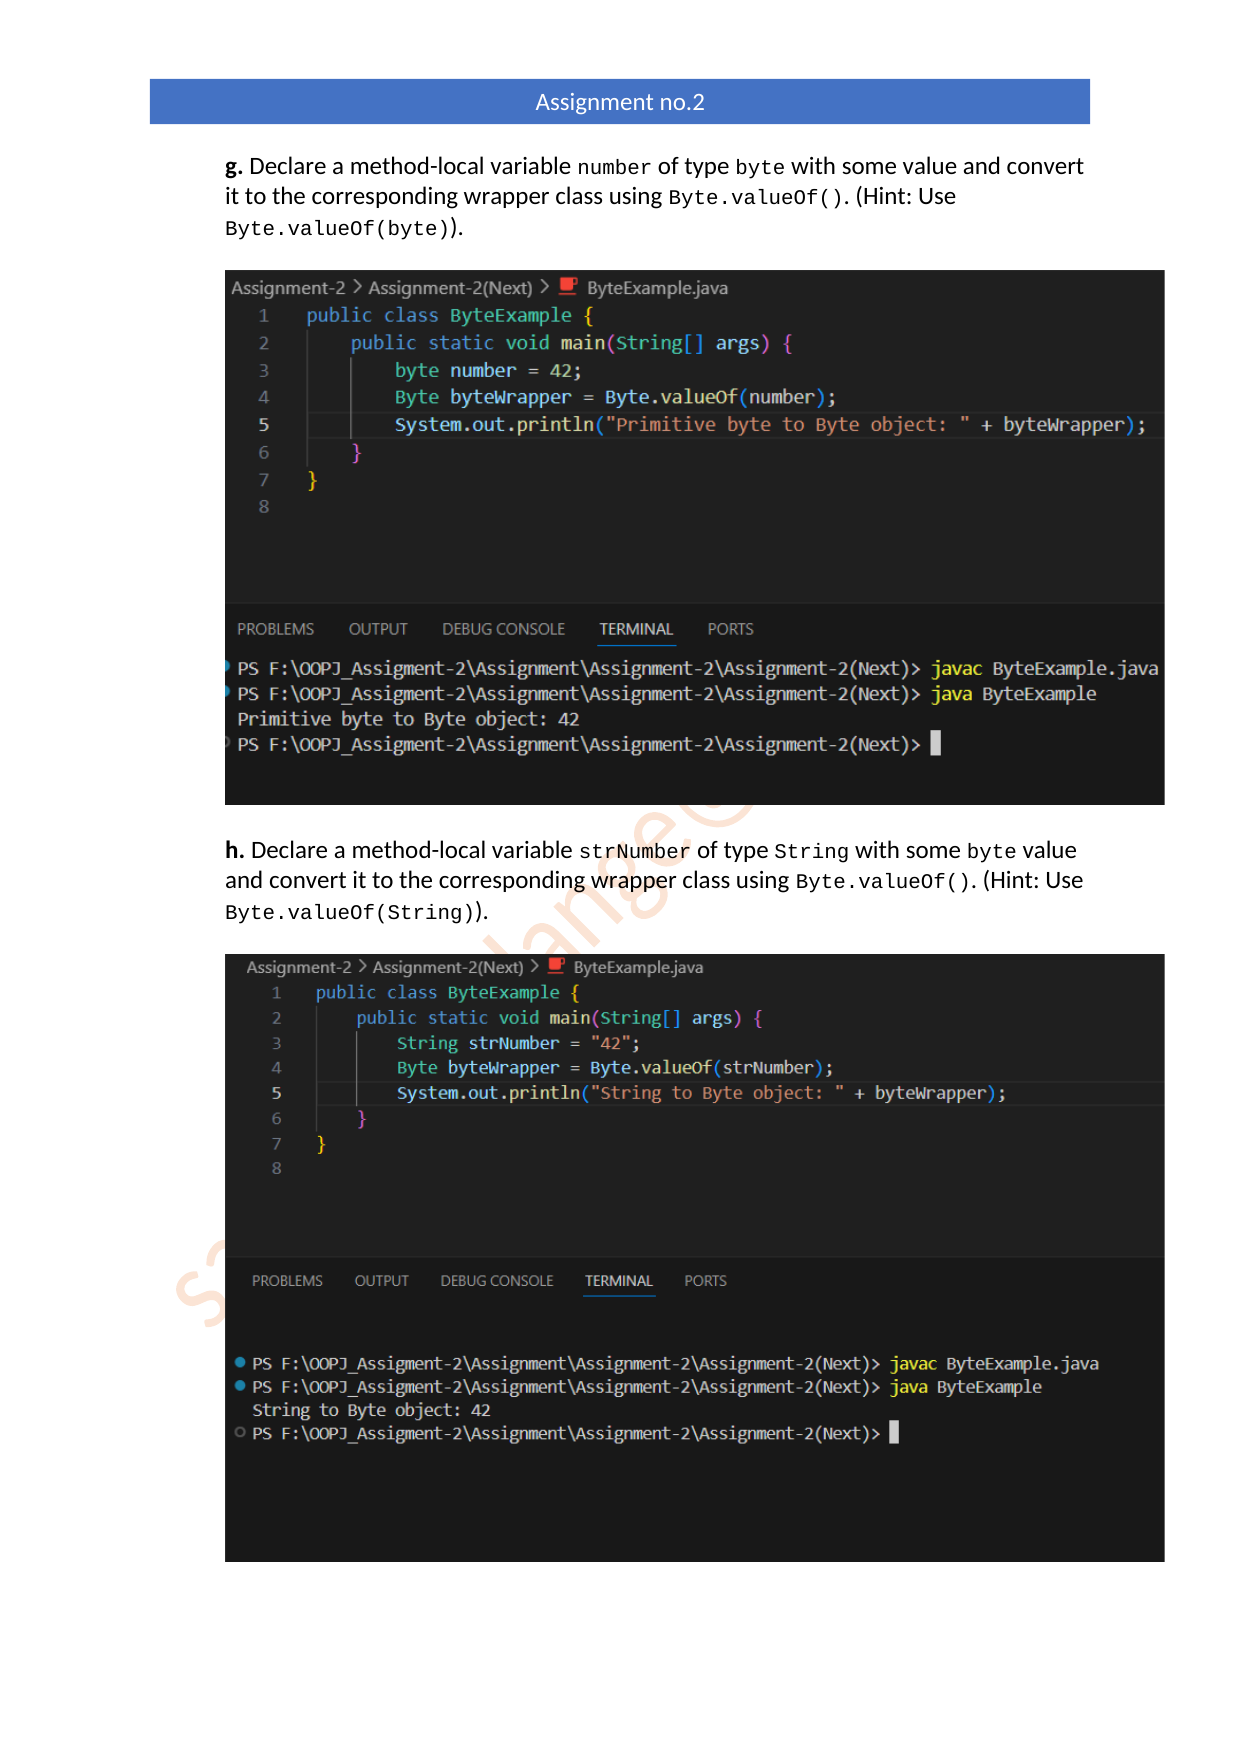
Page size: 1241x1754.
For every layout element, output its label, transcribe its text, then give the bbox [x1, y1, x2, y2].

picture [225, 270, 1165, 805]
text g. Declare a method-local variable number of type byte with some value and convert it to the corresponding wrapper class using Byte.valueOf(). (Hint: Use Byte.valueOf(byte)). [225, 150, 1090, 242]
picture [225, 954, 1165, 1562]
text h. Declare a method-local variable strNumber of type String with some byte value and convert it to the corresponding wrapper class using Byte.valueOf(). (Hint: Use Byte.valueOf(String)). [225, 834, 1090, 926]
